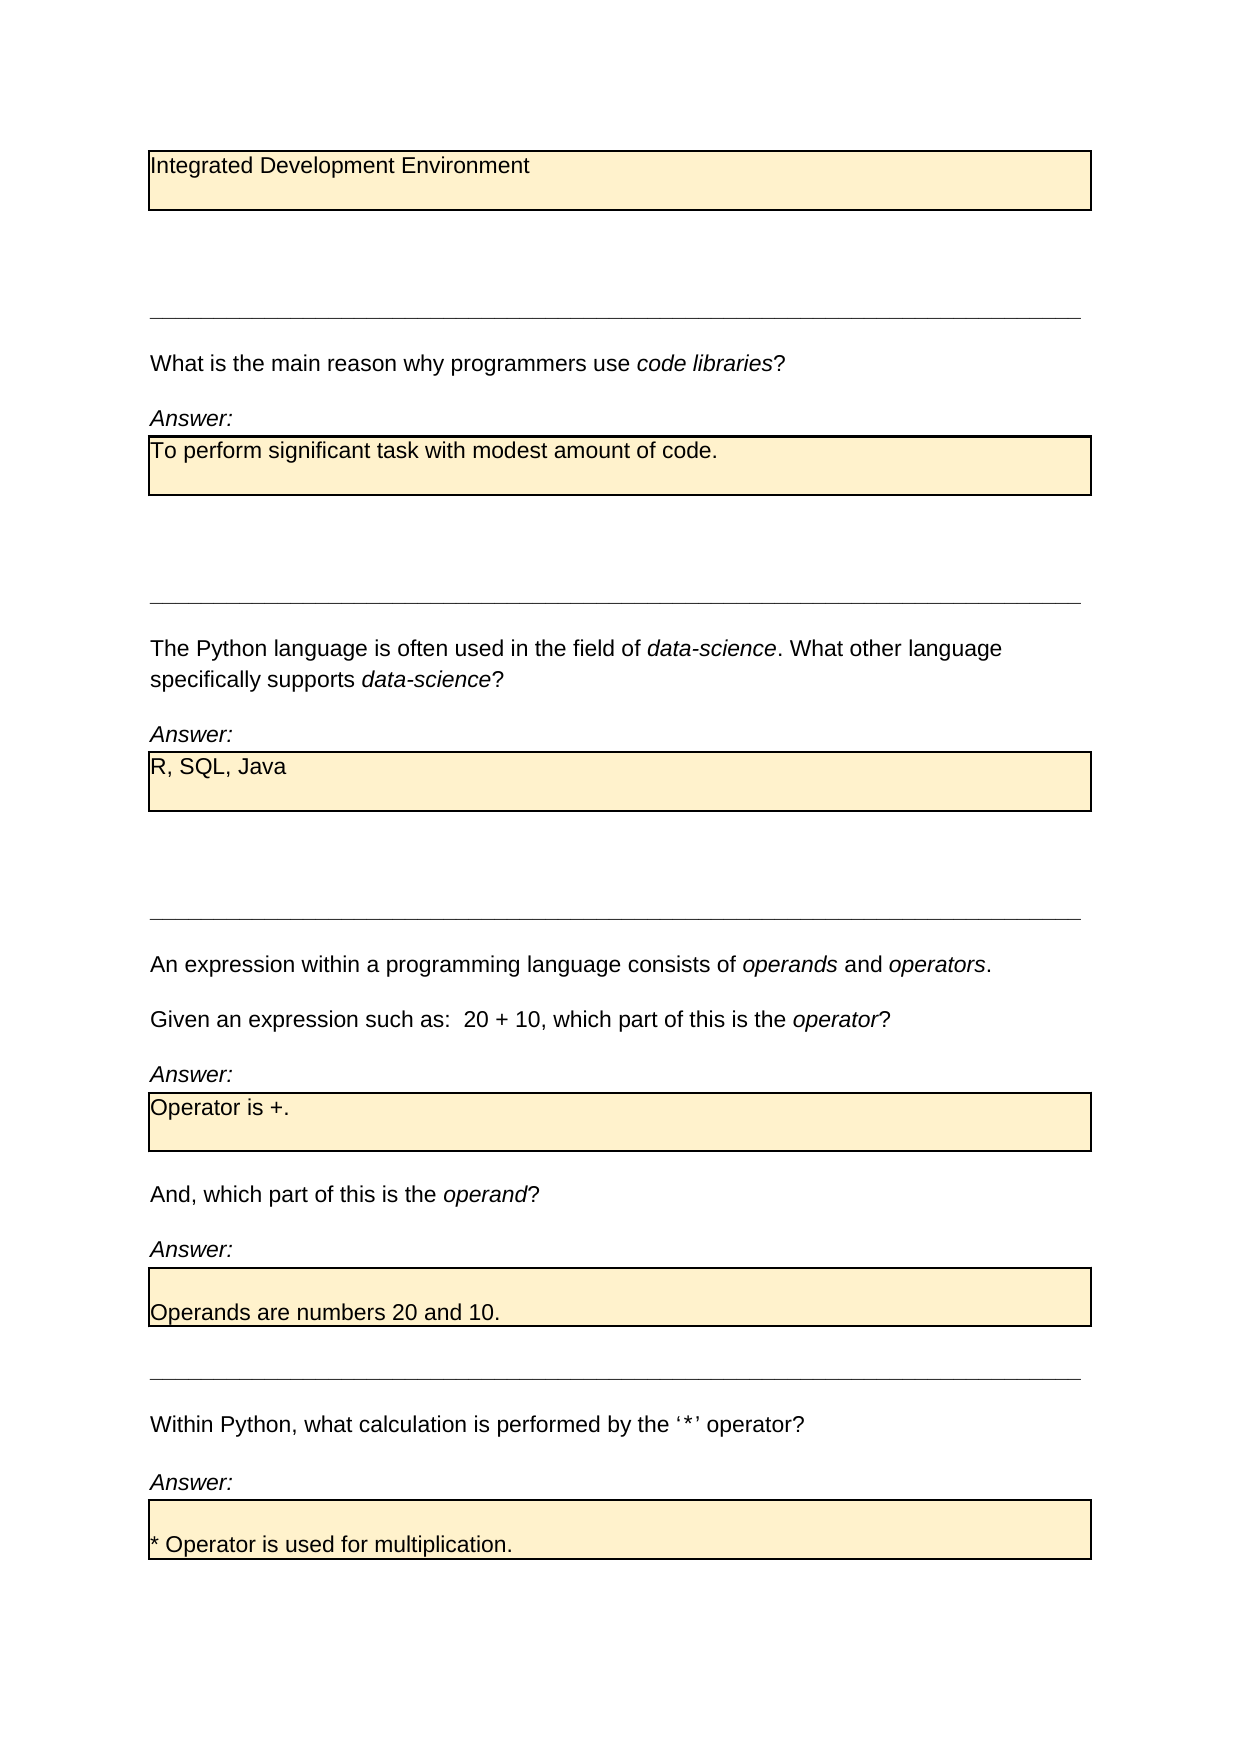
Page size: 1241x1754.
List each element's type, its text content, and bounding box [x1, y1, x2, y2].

text Operands are numbers 20 and 10. [150, 1297, 1090, 1325]
text An expression within a programming language consists of operands and operators. [150, 951, 1090, 977]
text What is the main reason why programmers use code libraries? [150, 350, 1090, 376]
text And, which part of this is the operand? [150, 1181, 1090, 1208]
text Integrated Development Environment [150, 152, 1090, 178]
text R, SQL, Java [150, 753, 1090, 779]
text _________________________________________________________________________ [150, 896, 1090, 922]
text Answer: [150, 1469, 1090, 1495]
text Operator is +. [150, 1094, 1090, 1120]
text The Python language is often used in the field of data-science. What other language specifically supports data-science? [150, 635, 1090, 692]
text * Operator is used for multiplication. [150, 1529, 1090, 1558]
text Answer: [150, 1236, 1090, 1263]
text _________________________________________________________________________ [150, 580, 1090, 607]
text Answer: [150, 721, 1090, 747]
text Within Python, what calculation is performed by the ‘*’ operator? [150, 1411, 1090, 1440]
text To perform significant task with modest amount of code. [150, 438, 1090, 464]
text _________________________________________________________________________ [150, 1356, 1090, 1383]
text Answer: [150, 405, 1090, 432]
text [150, 295, 1090, 321]
text Answer: [150, 1061, 1090, 1088]
text Given an expression such as: 20 + 10, which part of this is the operator? [150, 1006, 1090, 1033]
